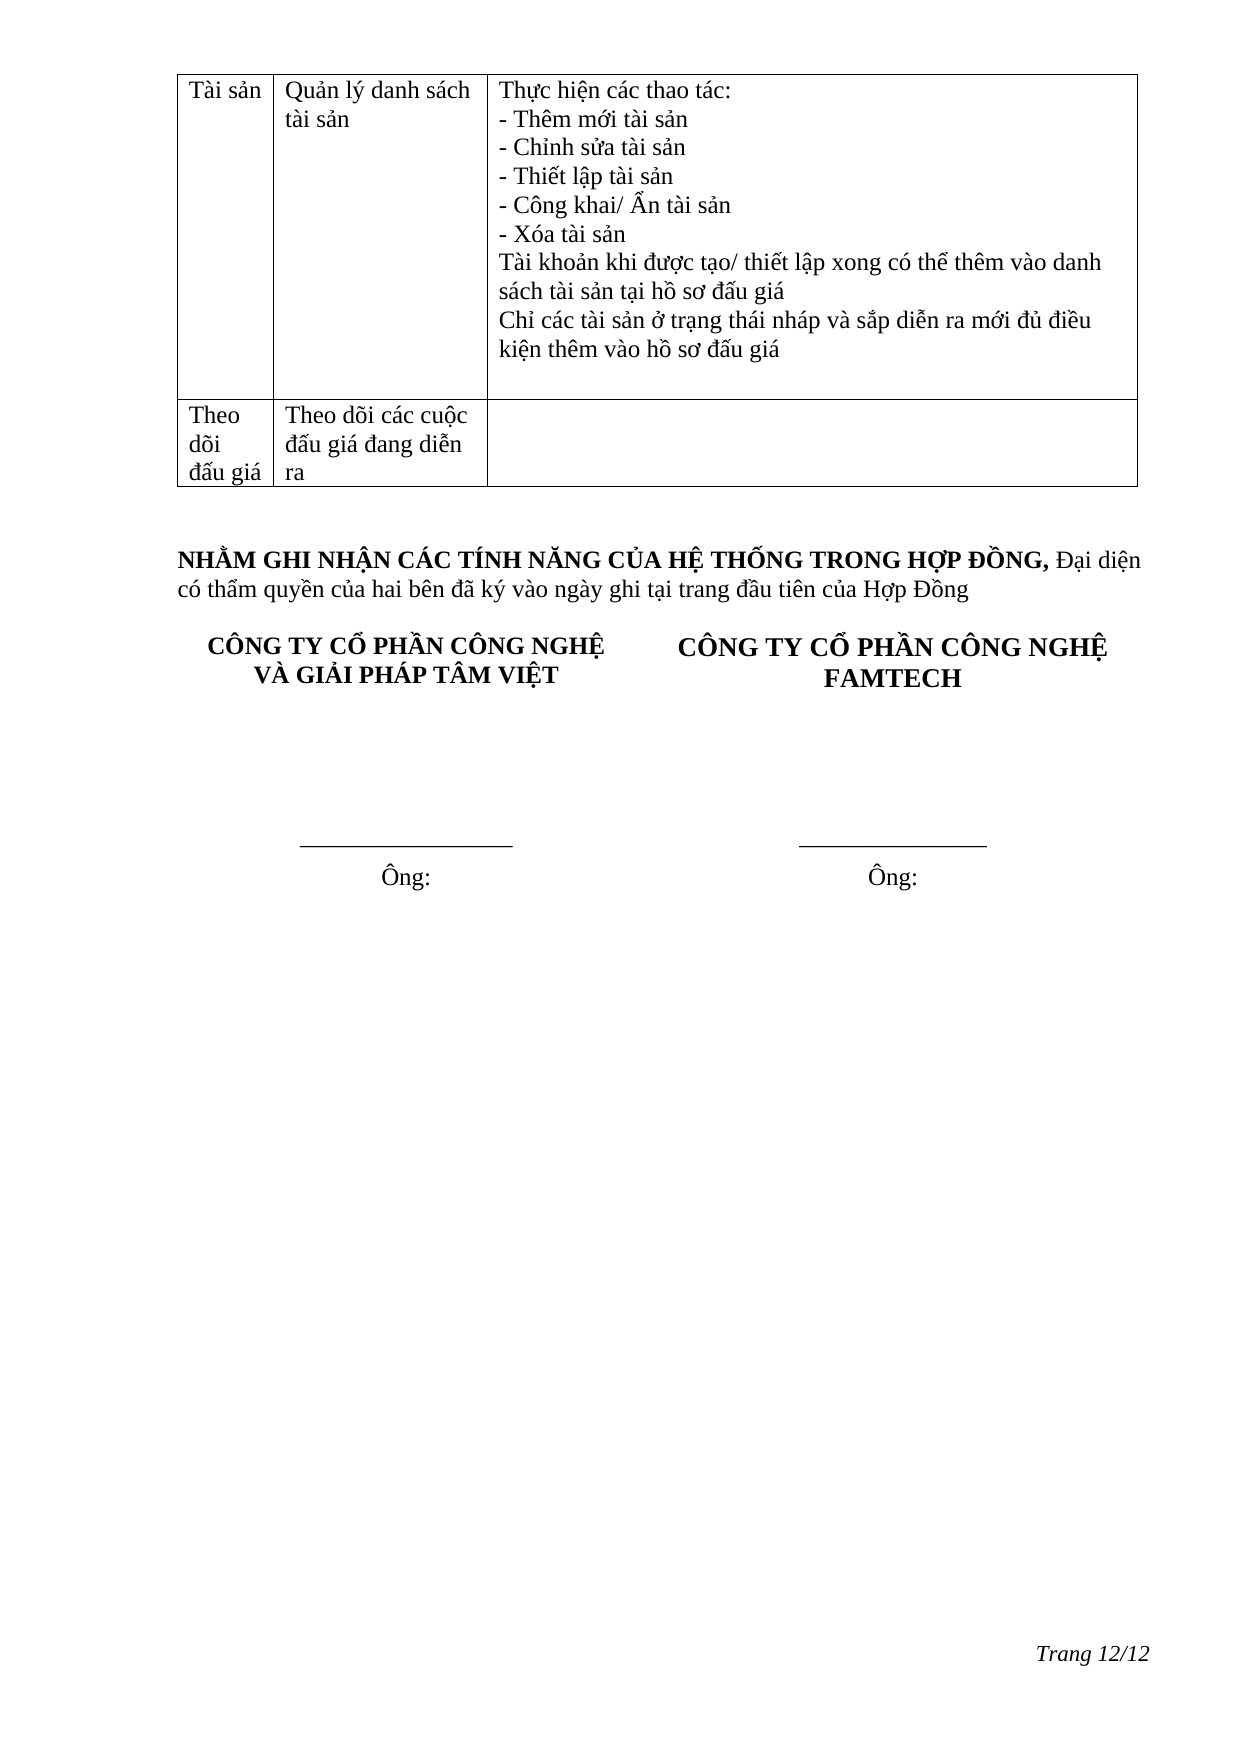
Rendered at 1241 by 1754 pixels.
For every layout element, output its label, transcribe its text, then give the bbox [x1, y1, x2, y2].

table_cell [488, 400, 1137, 486]
table_cell Quản lý danh sách tài sản [274, 75, 487, 399]
table_cell _________________ Ông: [177, 809, 635, 907]
table_header CÔNG TY CỔ PHẦN CÔNG NGHỆ FAMTECH [635, 631, 1151, 809]
table_cell Theo dõi các cuộc đấu giá đang diễn ra [274, 400, 487, 486]
table_cell Theo dõi đấu giá [178, 400, 273, 486]
table_header CÔNG TY CỔ PHẦN CÔNG NGHỆ VÀ GIẢI PHÁP TÂM VIỆT [177, 631, 635, 809]
text NHẰM GHI NHẬN CÁC TÍNH NĂNG CỦA HỆ THỐNG TRONG HỢP ĐỒNG, Đại diện có thẩm quyền của hai bên đã ký vào ngày ghi tại trang đầu tiên của Hợp Đồng [177, 545, 1152, 603]
table_cell Tài sản [178, 75, 273, 399]
table_cell _______________ Ông: [635, 809, 1151, 907]
table_cell Thực hiện các thao tác: - Thêm mới tài sản - Chỉnh sửa tài sản - Thiết lập tài sản - Công khai/ Ẩn tài sản - Xóa tài sản Tài khoản khi được tạo/ thiết lập xong có thể thêm vào danh sách tài sản tại hồ sơ đấu giá Chỉ các tài sản ở trạng thái nháp và sắp diễn ra mới đủ điều kiện thêm vào hồ sơ đấu giá [488, 75, 1137, 399]
